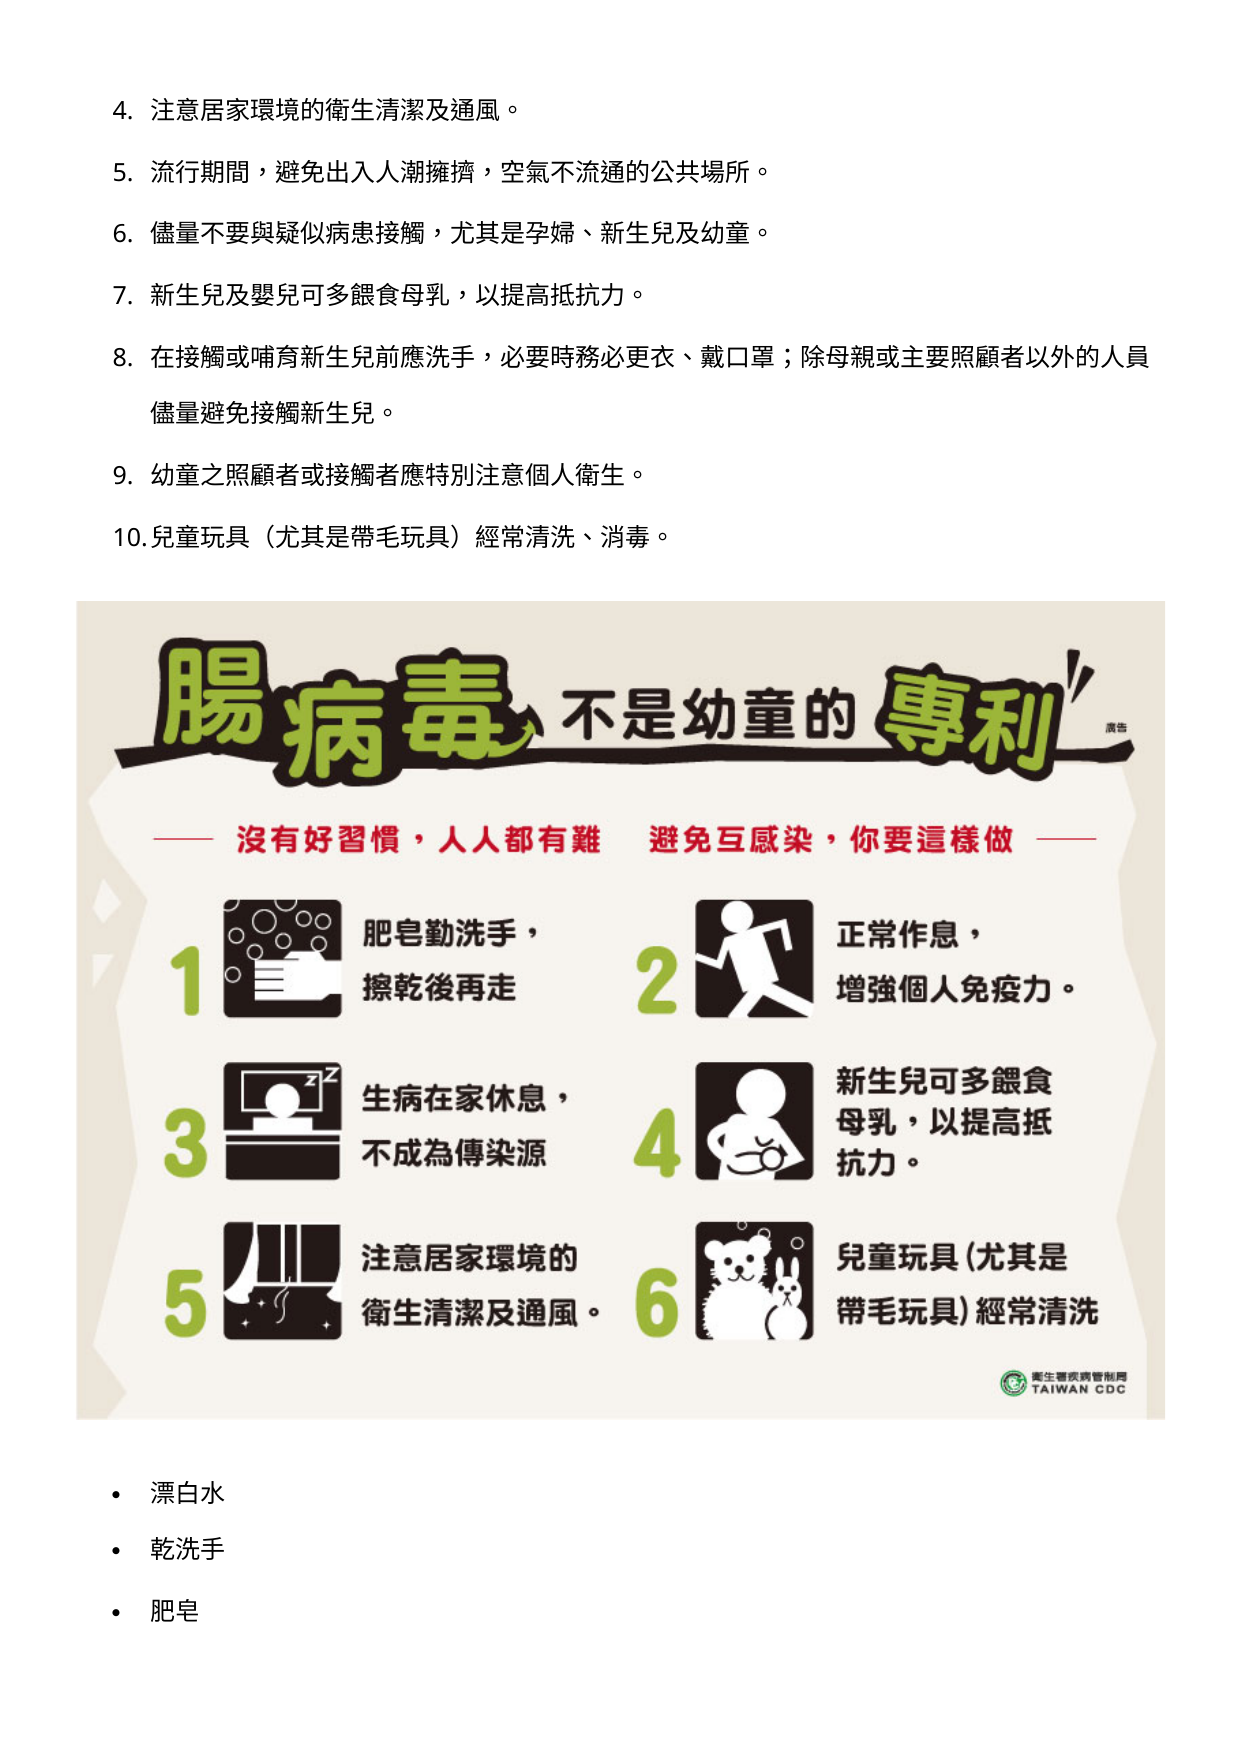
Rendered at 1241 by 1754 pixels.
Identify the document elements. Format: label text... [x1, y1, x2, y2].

list 幼童之照顧者或接觸者應特別注意個人衛生。 [112, 455, 1165, 493]
list 流行期間，避免出入人潮擁擠，空氣不流通的公共場所。 [112, 151, 1165, 189]
list 在接觸或哺育新生兒前應洗手，必要時務必更衣、戴口罩；除母親或主要照顧者以外的人員儘量避免接觸新生兒。 [112, 337, 1165, 431]
list 兒童玩具（尤其是帶毛玩具）經常清洗、消毒。 [112, 517, 1165, 554]
picture [75, 601, 1166, 1420]
list 注意居家環境的衛生清潔及通風。 [112, 89, 1165, 127]
list 儘量不要與疑似病患接觸，尤其是孕婦、新生兒及幼童。 [112, 213, 1165, 251]
list 新生兒及嬰兒可多餵食母乳，以提高抵抗力。 [112, 275, 1165, 313]
list 漂白水 [112, 1473, 1165, 1510]
list 乾洗手 [112, 1528, 1165, 1566]
list 肥皂 [112, 1590, 1165, 1628]
